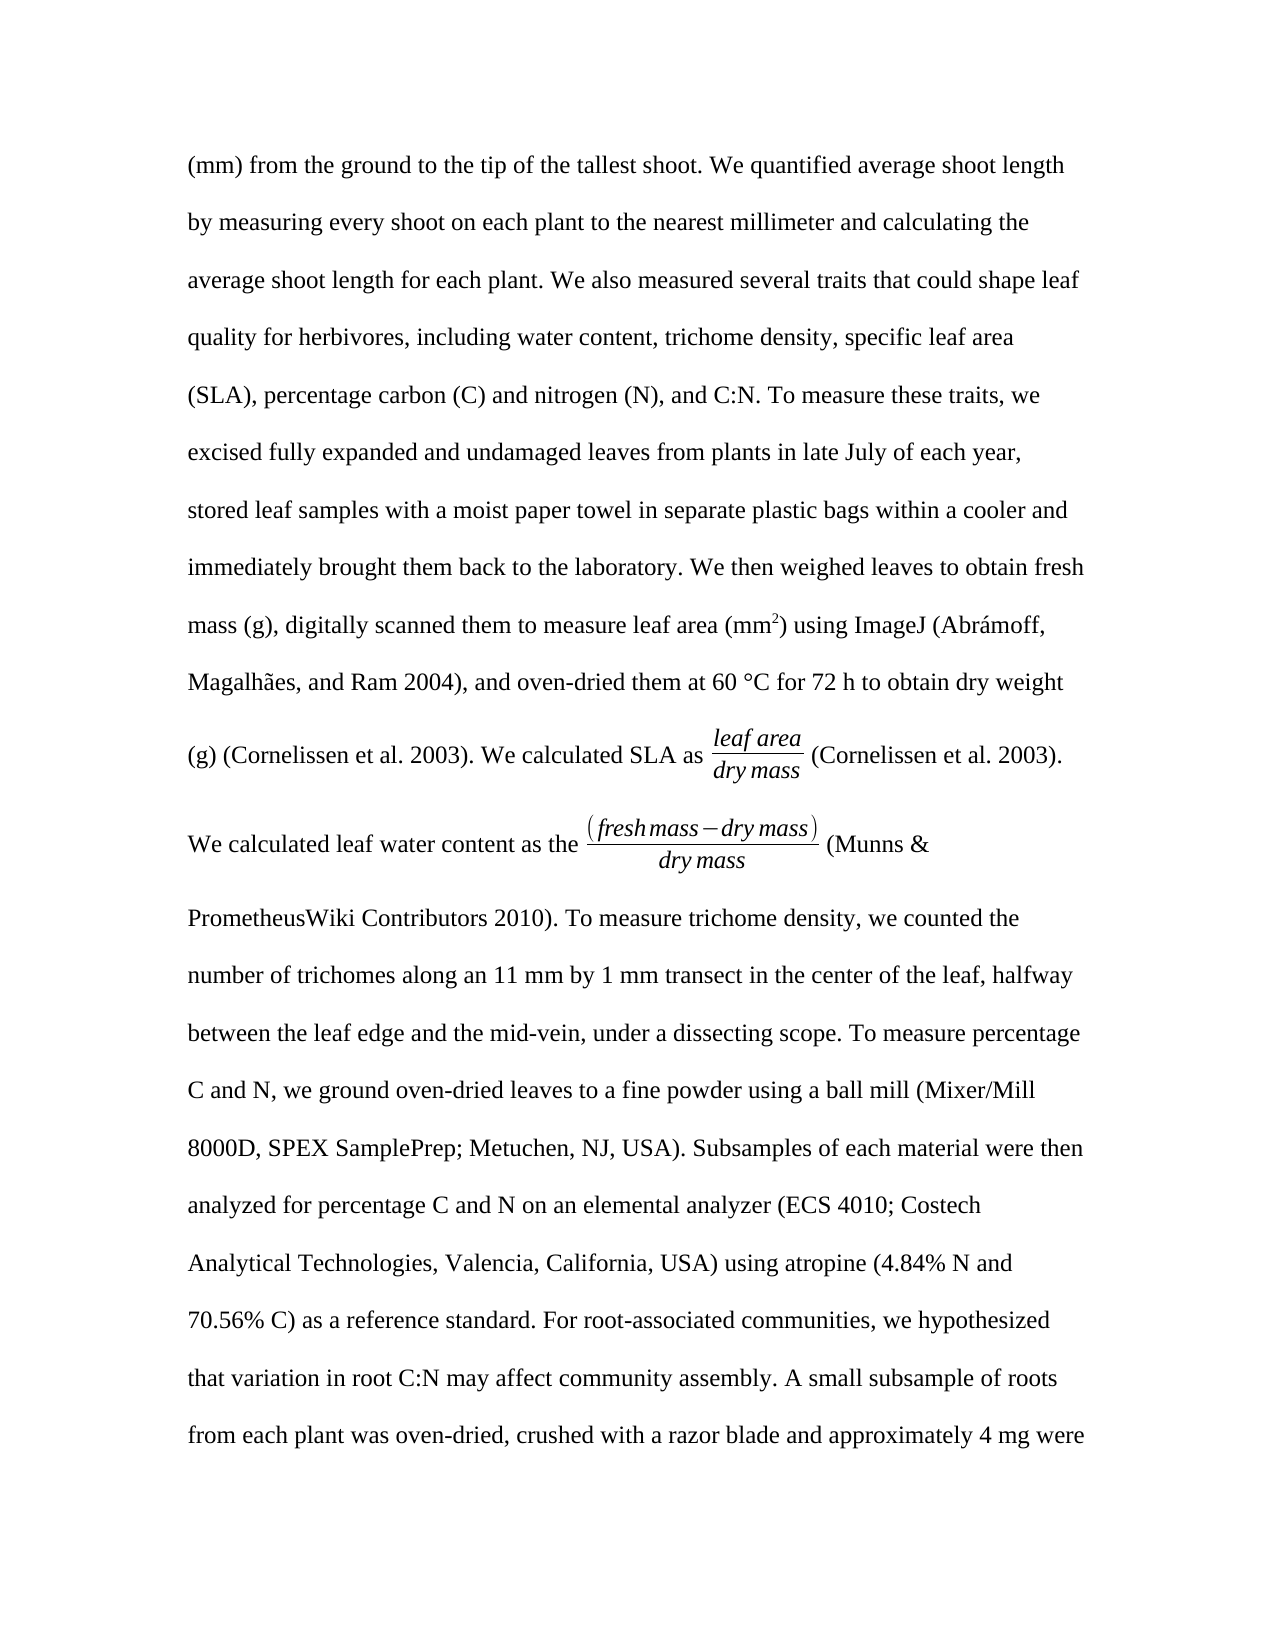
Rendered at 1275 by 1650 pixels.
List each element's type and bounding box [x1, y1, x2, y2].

text [187, 150, 1088, 1449]
